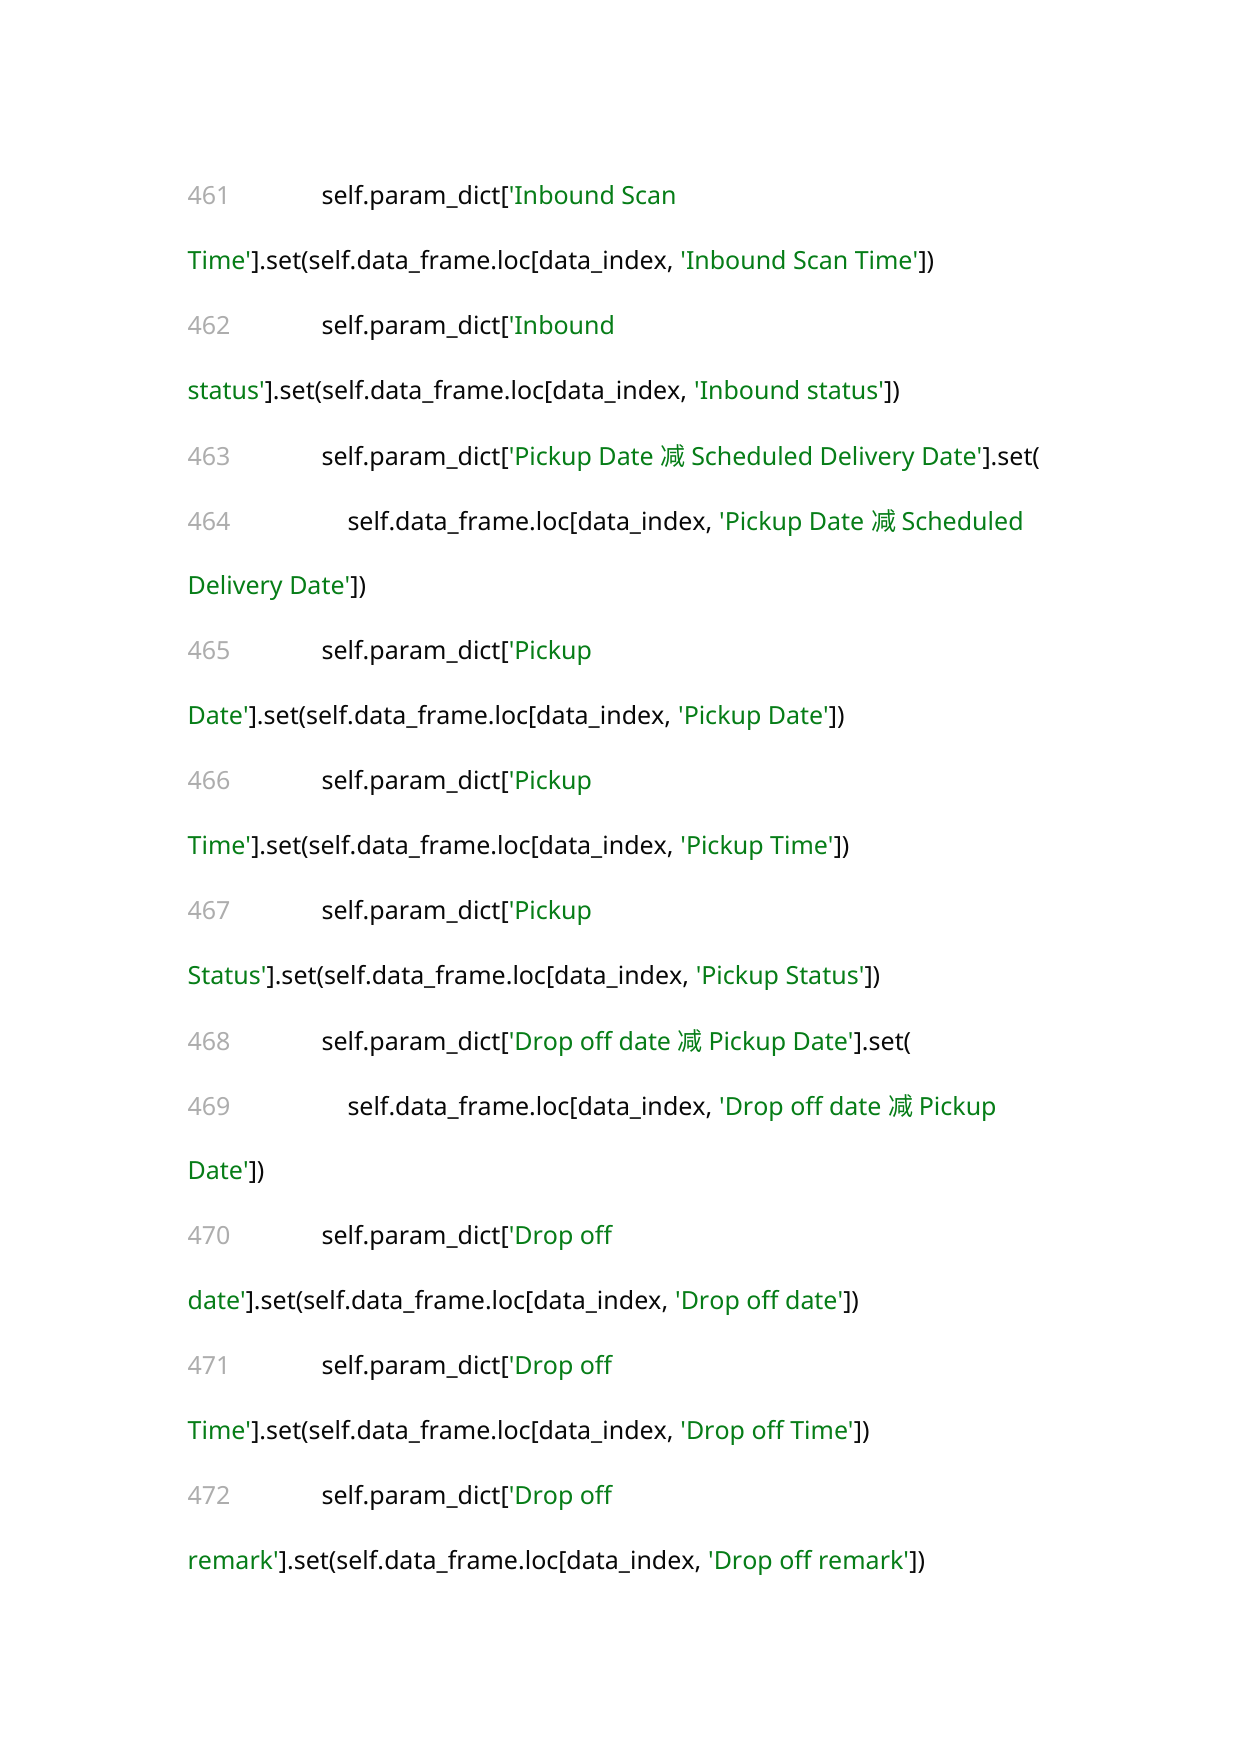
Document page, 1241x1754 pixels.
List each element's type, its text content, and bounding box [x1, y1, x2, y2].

text 462 self.param_dict['Inbound status'].set(self.data_frame.loc[data_index, 'Inbound status']) [187, 292, 1053, 422]
text 472 self.param_dict['Drop off remark'].set(self.data_frame.loc[data_index, 'Drop off remark']) [187, 1462, 1053, 1592]
text 461 self.param_dict['Inbound Scan Time'].set(self.data_frame.loc[data_index, 'Inbound Scan Time']) [187, 162, 1053, 292]
text 464 self.data_frame.loc[data_index, 'Pickup Date 减 Scheduled Delivery Date']) [187, 487, 1053, 617]
text 470 self.param_dict['Drop off date'].set(self.data_frame.loc[data_index, 'Drop off date']) [187, 1202, 1053, 1332]
text 469 self.data_frame.loc[data_index, 'Drop off date 减 Pickup Date']) [187, 1072, 1053, 1202]
text 467 self.param_dict['Pickup Status'].set(self.data_frame.loc[data_index, 'Pickup Status']) [187, 877, 1053, 1007]
text 468 self.param_dict['Drop off date 减 Pickup Date'].set( [187, 1007, 1053, 1072]
text 465 self.param_dict['Pickup Date'].set(self.data_frame.loc[data_index, 'Pickup Date']) [187, 617, 1053, 747]
text 471 self.param_dict['Drop off Time'].set(self.data_frame.loc[data_index, 'Drop off Time']) [187, 1332, 1053, 1462]
text 463 self.param_dict['Pickup Date 减 Scheduled Delivery Date'].set( [187, 422, 1053, 487]
text 466 self.param_dict['Pickup Time'].set(self.data_frame.loc[data_index, 'Pickup Time']) [187, 747, 1053, 877]
